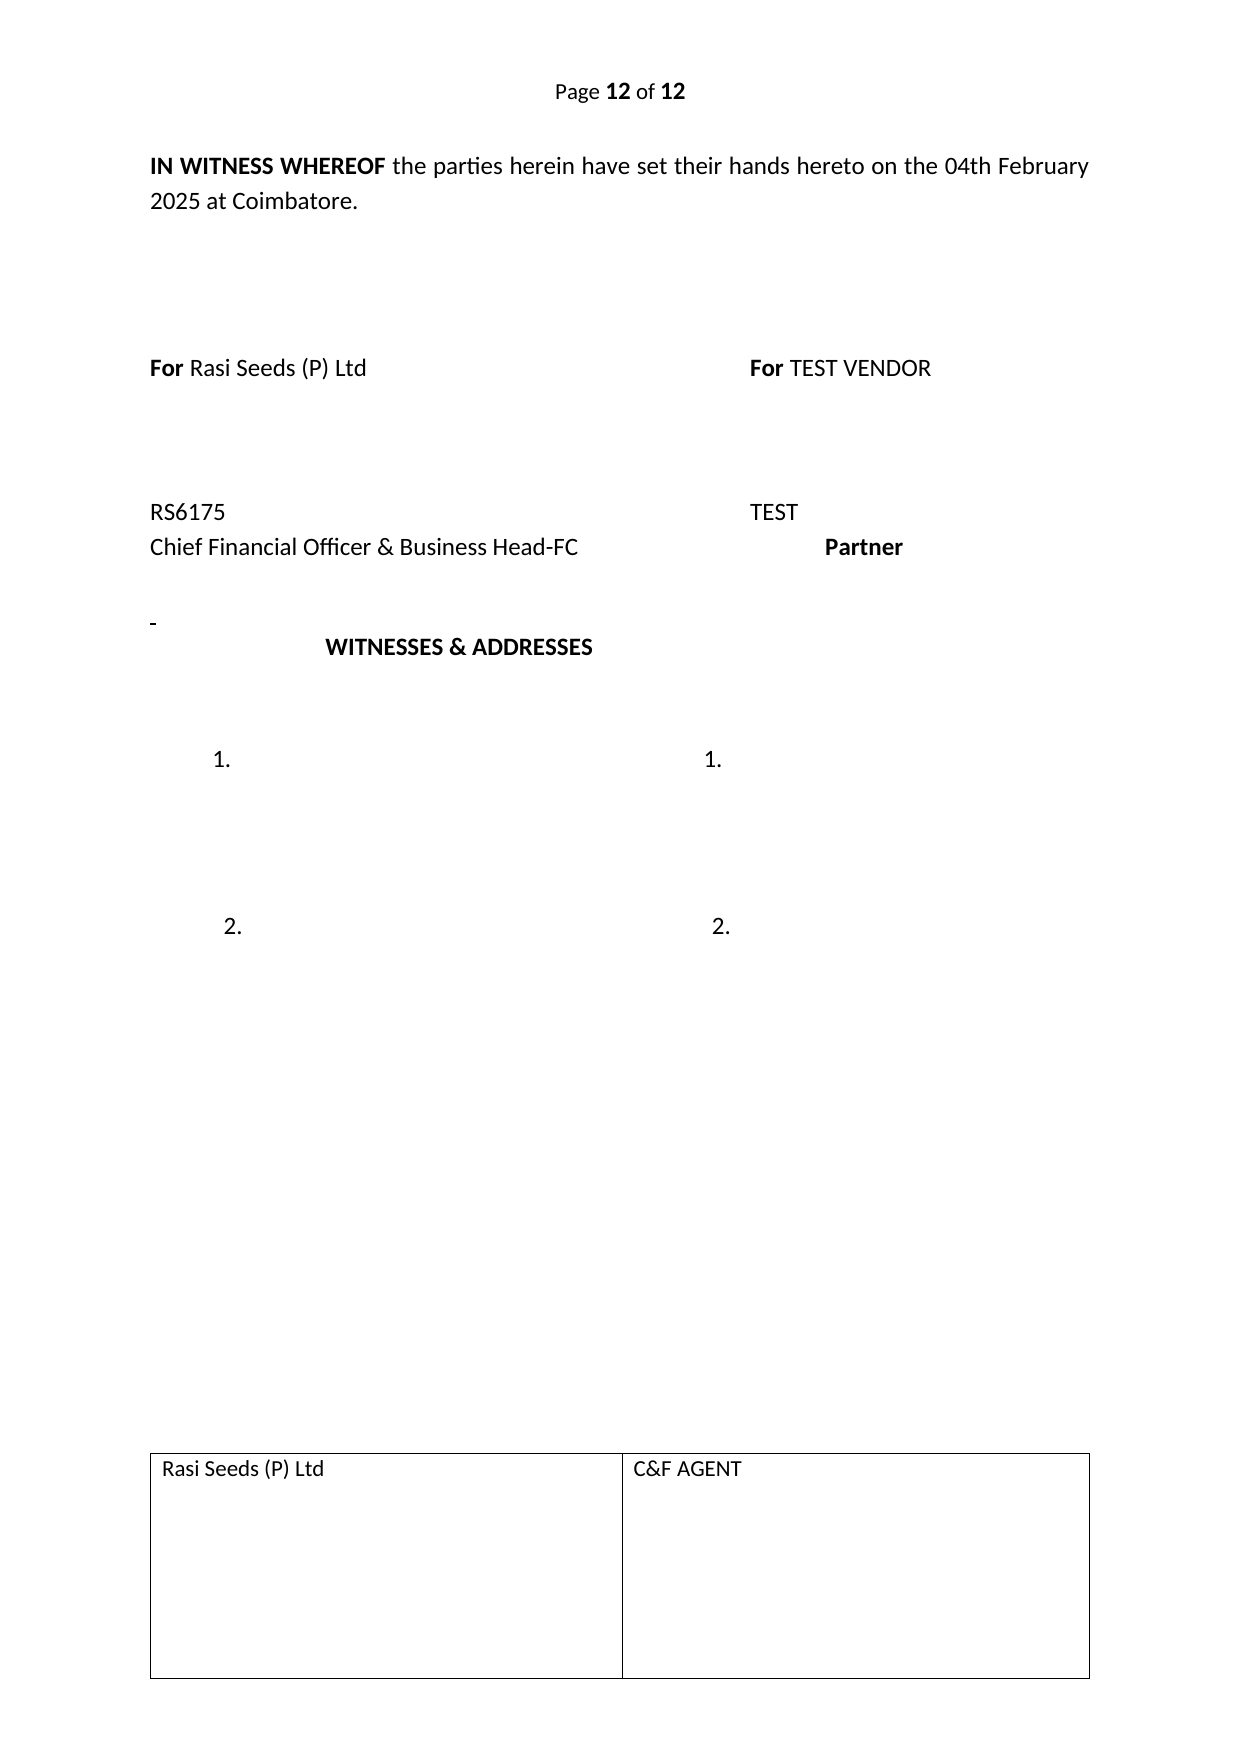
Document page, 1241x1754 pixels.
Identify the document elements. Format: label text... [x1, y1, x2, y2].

text For Rasi Seeds (P) Ltd For TEST VENDOR [150, 352, 1090, 383]
text Chief Financial Officer & Business Head-FC Partner [150, 531, 1090, 562]
text RS6175 TEST [150, 496, 1090, 527]
text 2. 2. [150, 910, 1090, 941]
text IN WITNESS WHEREOF the parties herein have set their hands hereto on the 04th February 2025 at Coimbatore. [150, 150, 1090, 216]
text 1. 1. [150, 743, 1090, 773]
text WITNESSES & ADDRESSES [150, 631, 1090, 662]
